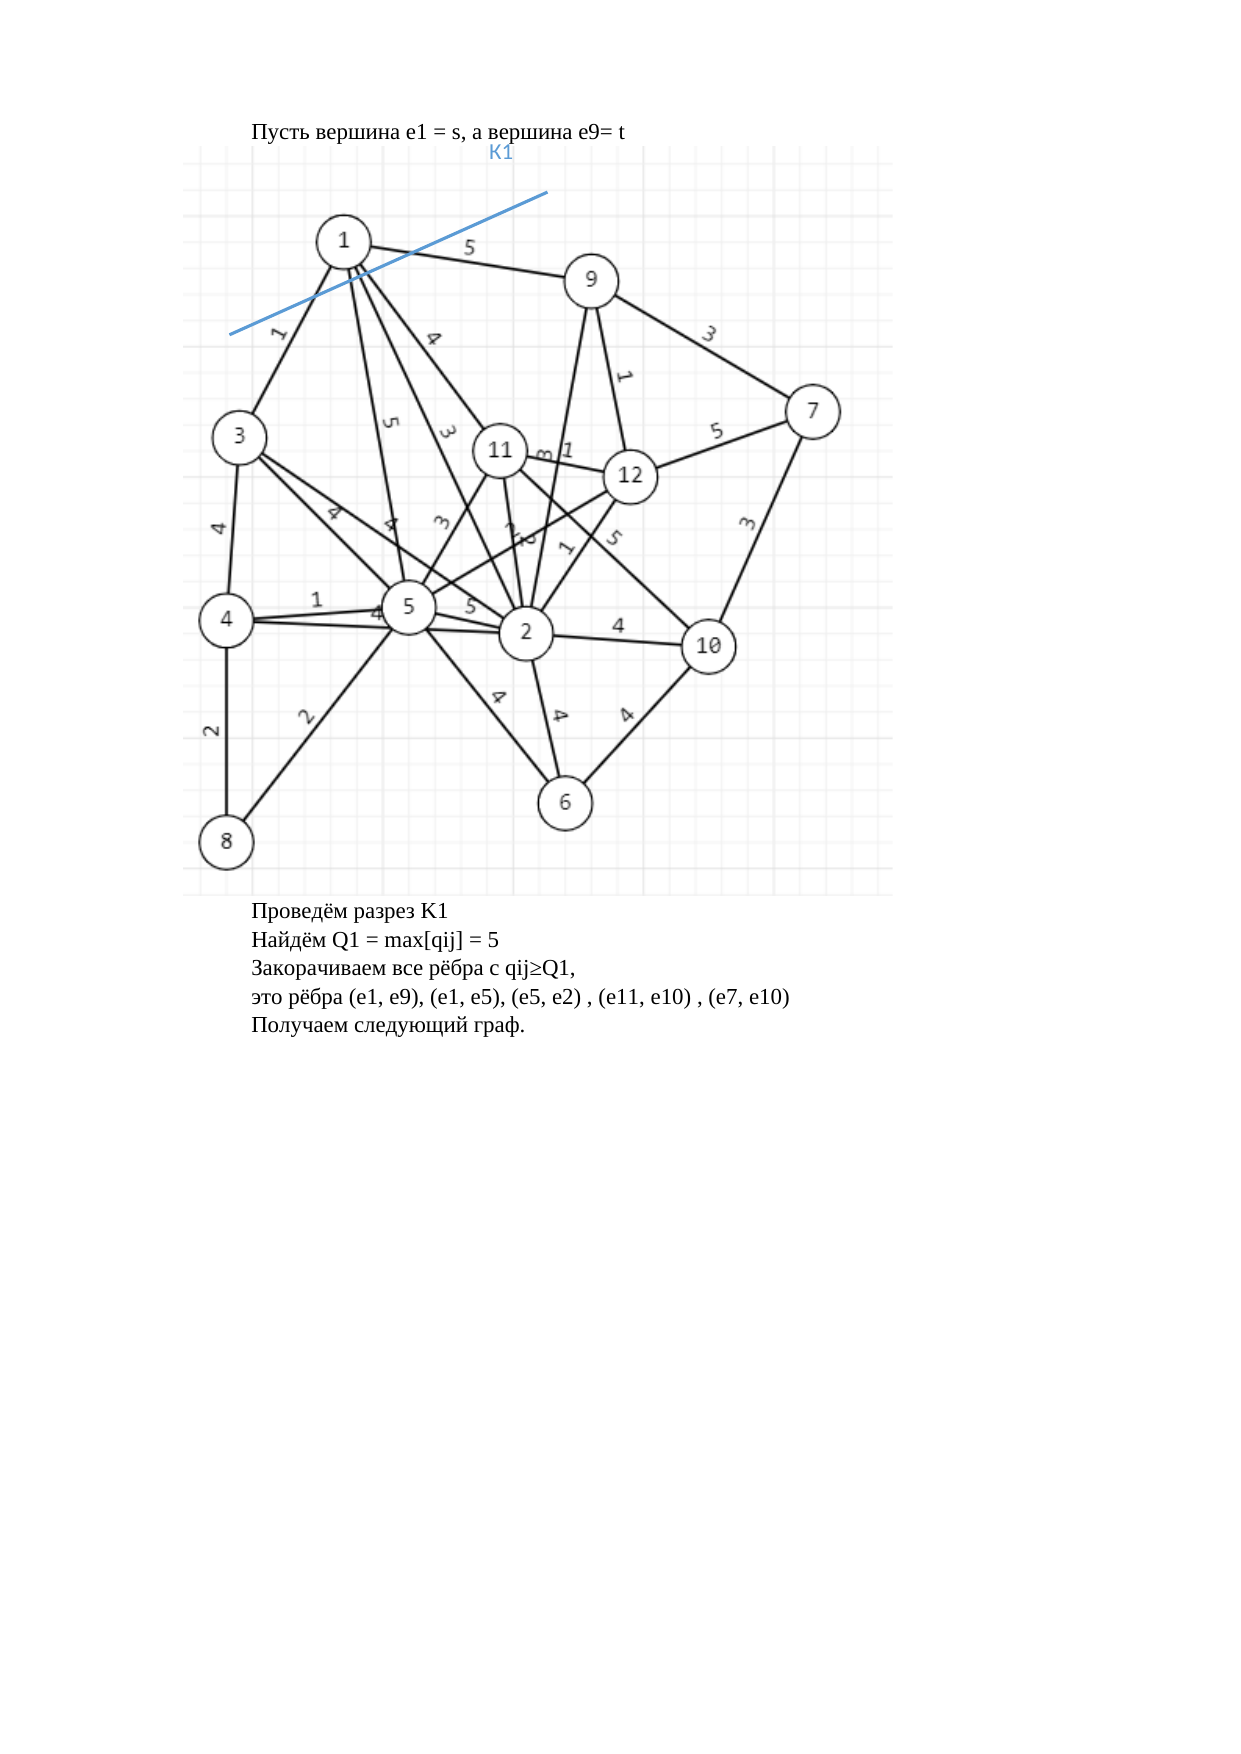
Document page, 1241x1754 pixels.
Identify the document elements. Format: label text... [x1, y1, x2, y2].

text Проведём разрез K1 [183, 897, 1196, 924]
text Найдём Q1 = max[qij] = 5 [183, 926, 1196, 952]
text Закорачиваем все рёбра с qij≥Q1, [183, 954, 1196, 981]
picture [183, 146, 893, 896]
text Получаем следующий граф. [183, 1011, 1196, 1037]
text это рёбра (e1, e9), (e1, e5), (e5, e2) , (e11, e10) , (e7, e10) [183, 983, 1196, 1009]
